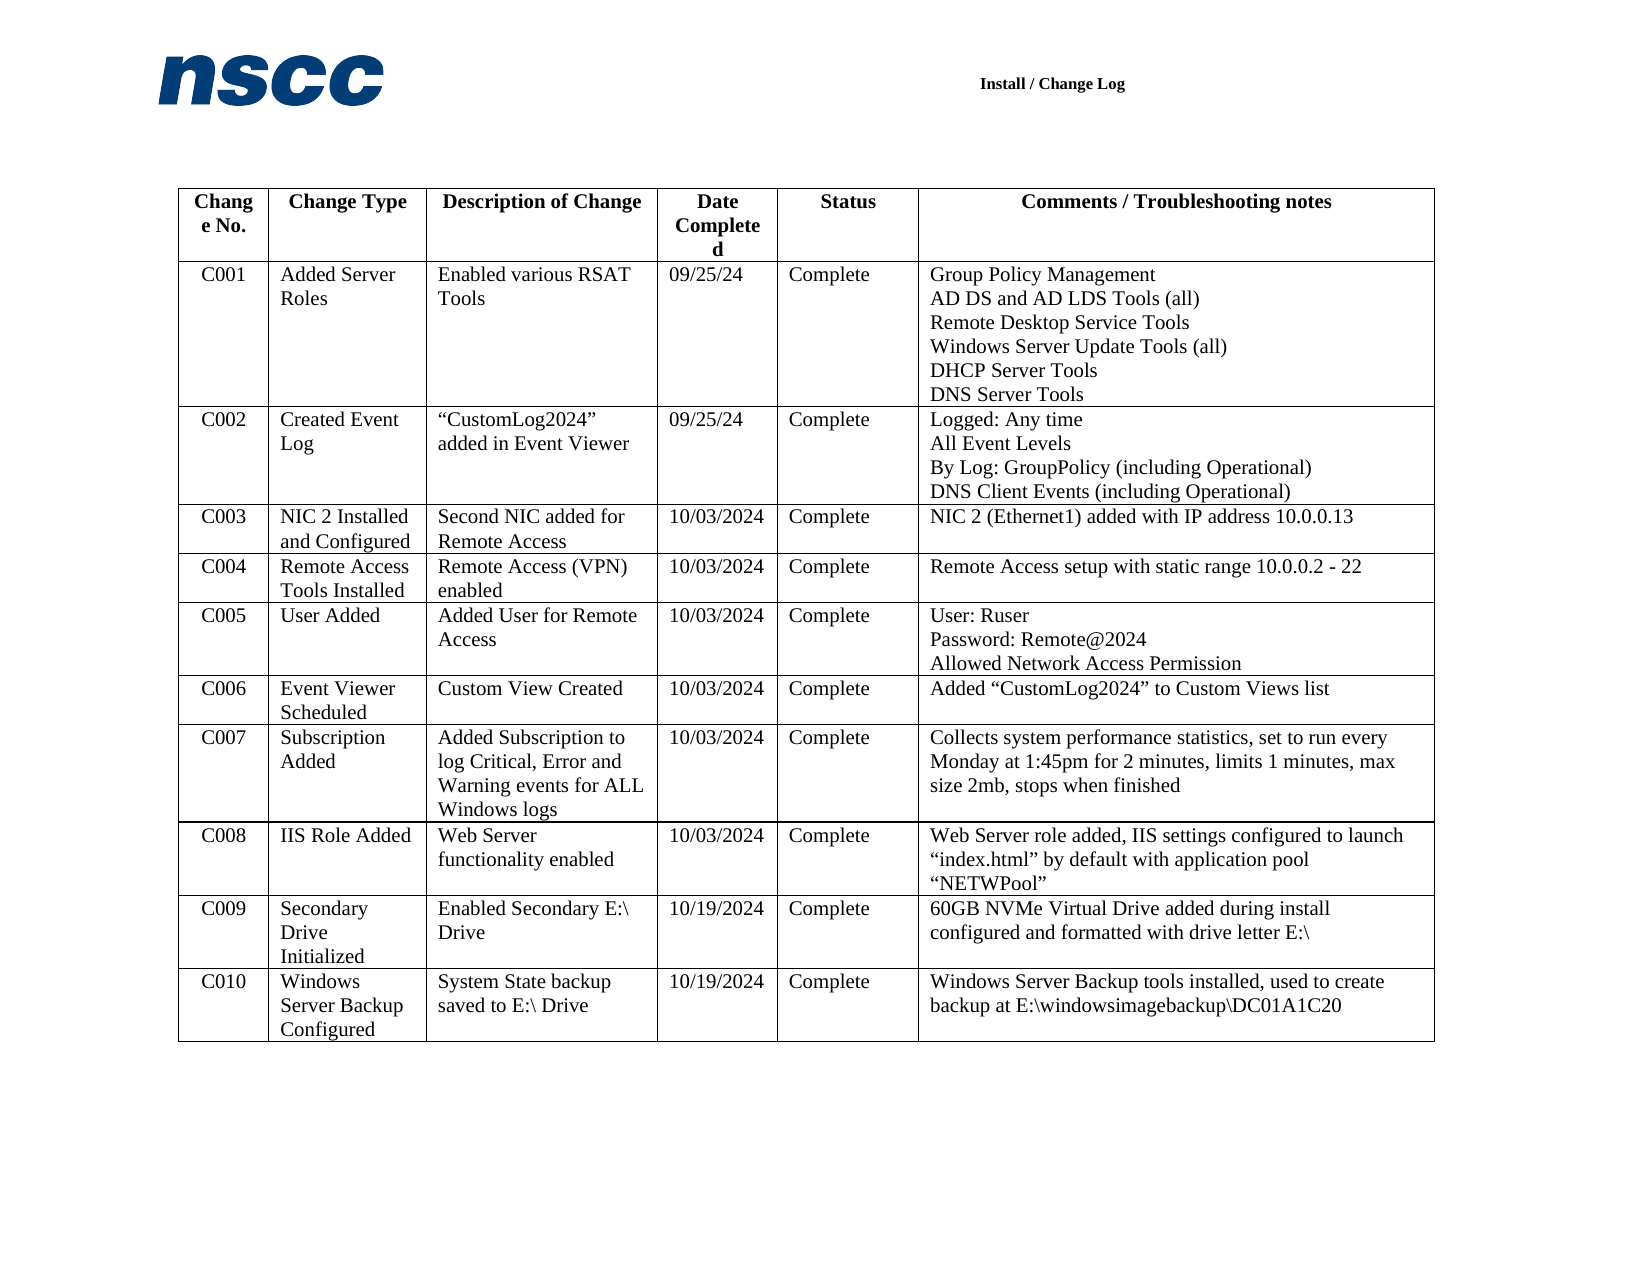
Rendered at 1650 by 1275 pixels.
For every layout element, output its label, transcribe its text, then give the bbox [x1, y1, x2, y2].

table_cell Windows Server Backup tools installed, used to create backup at E:\windowsimagebackup\DC01A1C20 [919, 969, 1434, 1041]
table_cell “CustomLog2024” added in Event Viewer [427, 407, 657, 503]
table_header Status [778, 189, 918, 261]
table_cell C006 [179, 676, 268, 724]
table_cell 10/19/2024 [658, 969, 777, 1041]
table_cell User Added [269, 603, 426, 675]
table_cell Complete [778, 407, 918, 503]
table_header Date Completed [658, 189, 777, 261]
table_cell Complete [778, 505, 918, 553]
table_cell 10/03/2024 [658, 505, 777, 553]
table_cell 10/19/2024 [658, 896, 777, 968]
table_cell Enabled various RSAT Tools [427, 262, 657, 406]
table_cell Added Subscription to log Critical, Error and Warning events for ALL Windows logs [427, 725, 657, 821]
table_cell Web Server functionality enabled [427, 823, 657, 895]
table_cell Complete [778, 896, 918, 968]
table_cell C004 [179, 554, 268, 602]
table_cell Complete [778, 603, 918, 675]
table_cell Added User for Remote Access [427, 603, 657, 675]
table_header Change No. [179, 189, 268, 261]
table_cell Complete [778, 262, 918, 406]
table_cell Remote Access setup with static range 10.0.0.2 - 22 [919, 554, 1434, 602]
table_cell Group Policy Management AD DS and AD LDS Tools (all) Remote Desktop Service Tools Windows Server Update Tools (all) DHCP Server Tools DNS Server Tools [919, 262, 1434, 406]
table_cell C005 [179, 603, 268, 675]
table_cell Complete [778, 969, 918, 1041]
table_cell Subscription Added [269, 725, 426, 821]
table_cell User: Ruser Password: Remote@2024 Allowed Network Access Permission [919, 603, 1434, 675]
table_header Description of Change [427, 189, 657, 261]
table_cell C007 [179, 725, 268, 821]
table_cell Added Server Roles [269, 262, 426, 406]
table_cell Complete [778, 725, 918, 821]
table_header Change Type [269, 189, 426, 261]
table_cell Collects system performance statistics, set to run every Monday at 1:45pm for 2 minutes, limits 1 minutes, max size 2mb, stops when finished [919, 725, 1434, 821]
table_cell Web Server role added, IIS settings configured to launch “index.html” by default with application pool “NETWPool” [919, 823, 1434, 895]
table_cell Created Event Log [269, 407, 426, 503]
table_cell Remote Access (VPN) enabled [427, 554, 657, 602]
table_cell 10/03/2024 [658, 823, 777, 895]
table_cell 10/03/2024 [658, 725, 777, 821]
table_cell C003 [179, 505, 268, 553]
table_cell C001 [179, 262, 268, 406]
table_cell 09/25/24 [658, 262, 777, 406]
table_cell C009 [179, 896, 268, 968]
table_cell System State backup saved to E:\ Drive [427, 969, 657, 1041]
table_cell C010 [179, 969, 268, 1041]
table_cell Logged: Any time All Event Levels By Log: GroupPolicy (including Operational) DNS Client Events (including Operational) [919, 407, 1434, 503]
table_cell Enabled Secondary E:\ Drive [427, 896, 657, 968]
table_cell C002 [179, 407, 268, 503]
table_cell Remote Access Tools Installed [269, 554, 426, 602]
table_cell IIS Role Added [269, 823, 426, 895]
table_cell NIC 2 (Ethernet1) added with IP address 10.0.0.13 [919, 505, 1434, 553]
table_header Comments / Troubleshooting notes [919, 189, 1434, 261]
table_cell Added “CustomLog2024” to Custom Views list [919, 676, 1434, 724]
table_cell 09/25/24 [658, 407, 777, 503]
table_cell Event Viewer Scheduled [269, 676, 426, 724]
table_cell 10/03/2024 [658, 603, 777, 675]
table_cell 60GB NVMe Virtual Drive added during install configured and formatted with drive letter E:\ [919, 896, 1434, 968]
table_cell 10/03/2024 [658, 676, 777, 724]
table_cell Secondary Drive Initialized [269, 896, 426, 968]
table_cell 10/03/2024 [658, 554, 777, 602]
table_cell NIC 2 Installed and Configured [269, 505, 426, 553]
picture [158, 55, 384, 106]
table_cell C008 [179, 823, 268, 895]
table_cell Complete [778, 676, 918, 724]
table_cell Complete [778, 823, 918, 895]
table_cell Custom View Created [427, 676, 657, 724]
table_cell Complete [778, 554, 918, 602]
table_cell Second NIC added for Remote Access [427, 505, 657, 553]
table_cell Windows Server Backup Configured [269, 969, 426, 1041]
